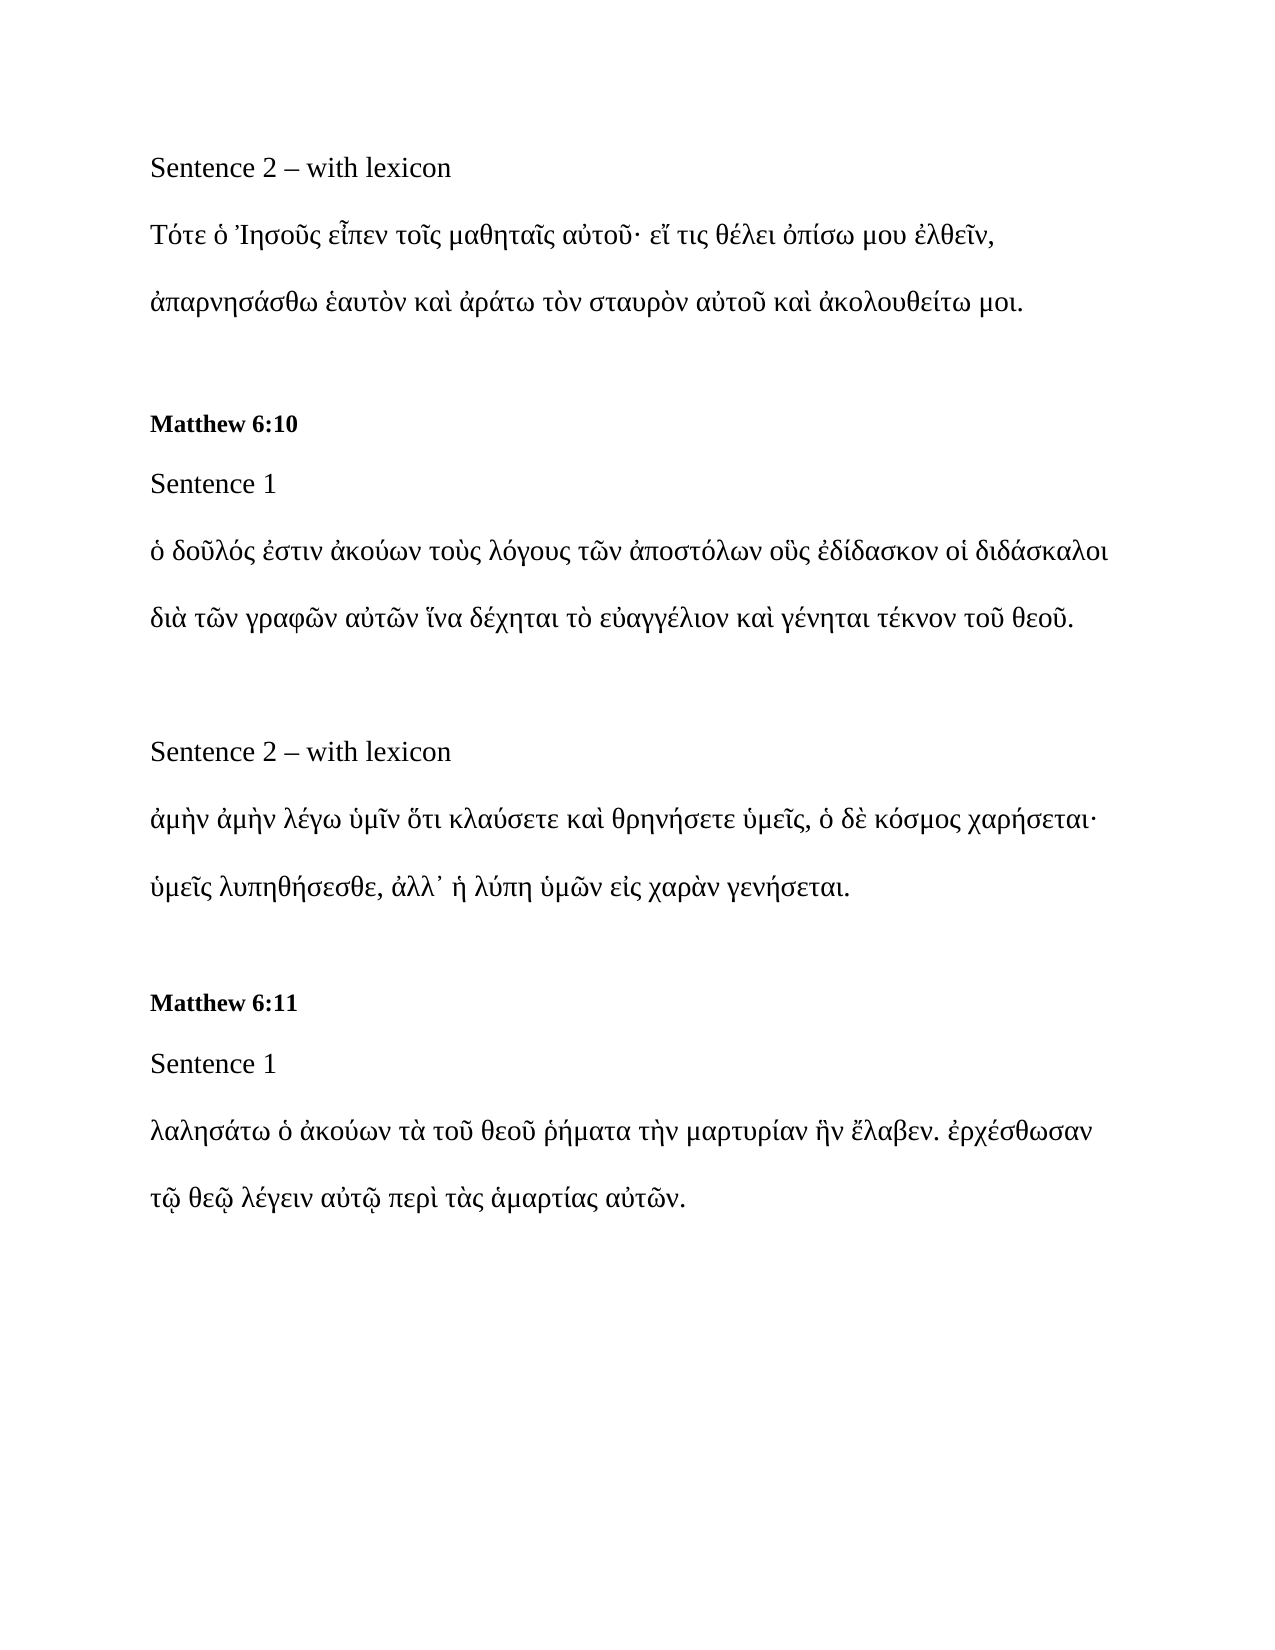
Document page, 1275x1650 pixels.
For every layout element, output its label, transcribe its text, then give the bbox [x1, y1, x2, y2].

text ὁ δοῦλός ἐστιν ἀκούων τοὺς λόγους τῶν ἀποστόλων οὓς ἐδίδασκον οἱ διδάσκαλοι [150, 533, 1125, 567]
text Sentence 1 [150, 466, 1125, 500]
text Sentence 2 – with lexicon [150, 150, 1125, 183]
text λαλησάτω ὁ ἀκούων τὰ τοῦ θεοῦ ῥήματα τὴν μαρτυρίαν ἣν ἔλαβεν. ἐρχέσθωσαν [150, 1113, 1125, 1147]
text Τότε ὁ Ἰησοῦς εἶπεν τοῖς μαθηταῖς αὐτοῦ· εἴ τις θέλει ὀπίσω μου ἐλθεῖν, [150, 217, 1125, 251]
text Sentence 1 [150, 1046, 1125, 1079]
text διὰ τῶν γραφῶν αὐτῶν ἵνα δέχηται τὸ εὐαγγέλιον καὶ γένηται τέκνον τοῦ θεοῦ. [150, 600, 1125, 634]
text τῷ θεῷ λέγειν αὐτῷ περὶ τὰς ἁμαρτίας αὐτῶν. [150, 1180, 1125, 1214]
text Sentence 2 – with lexicon [150, 734, 1125, 768]
text ἀμὴν ἀμὴν λέγω ὑμῖν ὅτι κλαύσετε καὶ θρηνήσετε ὑμεῖς, ὁ δὲ κόσμος χαρήσεται· [150, 802, 1125, 835]
text ὑμεῖς λυπηθήσεσθε, ἀλλ᾽ ἡ λύπη ὑμῶν εἰς χαρὰν γενήσεται. [150, 869, 1125, 902]
text Matthew 6:10 [150, 409, 1125, 437]
text ἀπαρνησάσθω ἑαυτὸν καὶ ἀράτω τὸν σταυρὸν αὐτοῦ καὶ ἀκολουθείτω μοι. [150, 284, 1125, 318]
text Matthew 6:11 [150, 988, 1125, 1017]
